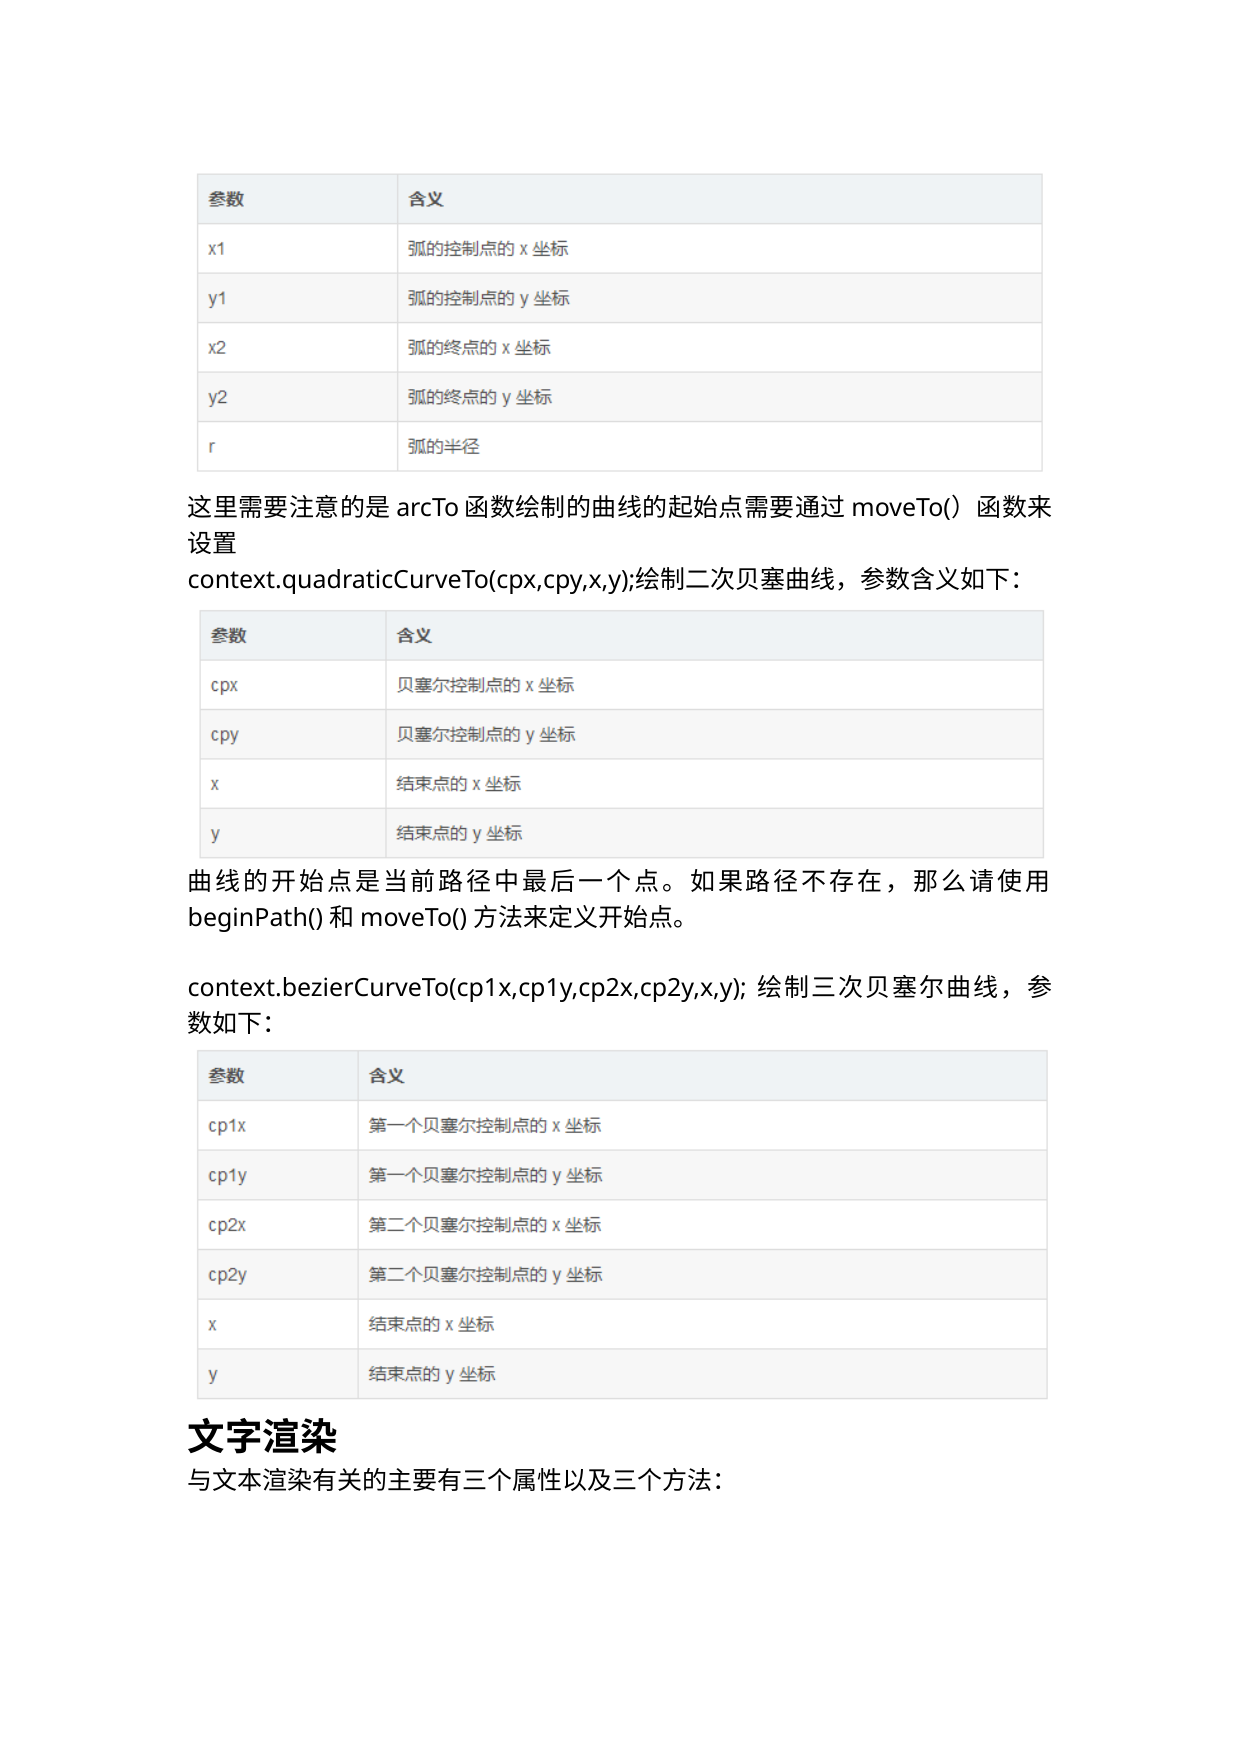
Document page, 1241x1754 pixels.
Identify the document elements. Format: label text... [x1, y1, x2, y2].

text 这里需要注意的是arcTo函数绘制的曲线的起始点需要通过moveTo(）函数来设置 [187, 487, 1053, 559]
text context.quadraticCurveTo(cpx,cpy,x,y);绘制二次贝塞曲线，参数含义如下： [187, 559, 1053, 595]
picture [187, 595, 1053, 861]
picture [187, 1040, 1053, 1407]
text context.bezierCurveTo(cp1x,cp1y,cp2x,cp2y,x,y); 绘制三次贝塞尔曲线，参数如下： [187, 968, 1053, 1040]
text 曲线的开始点是当前路径中最后一个点。如果路径不存在，那么请使用 beginPath() 和 moveTo() 方法来定义开始点。 [187, 861, 1053, 933]
text 与文本渲染有关的主要有三个属性以及三个方法： [187, 1461, 1053, 1497]
picture [187, 162, 1053, 487]
text 文字渲染 [187, 1407, 1053, 1461]
